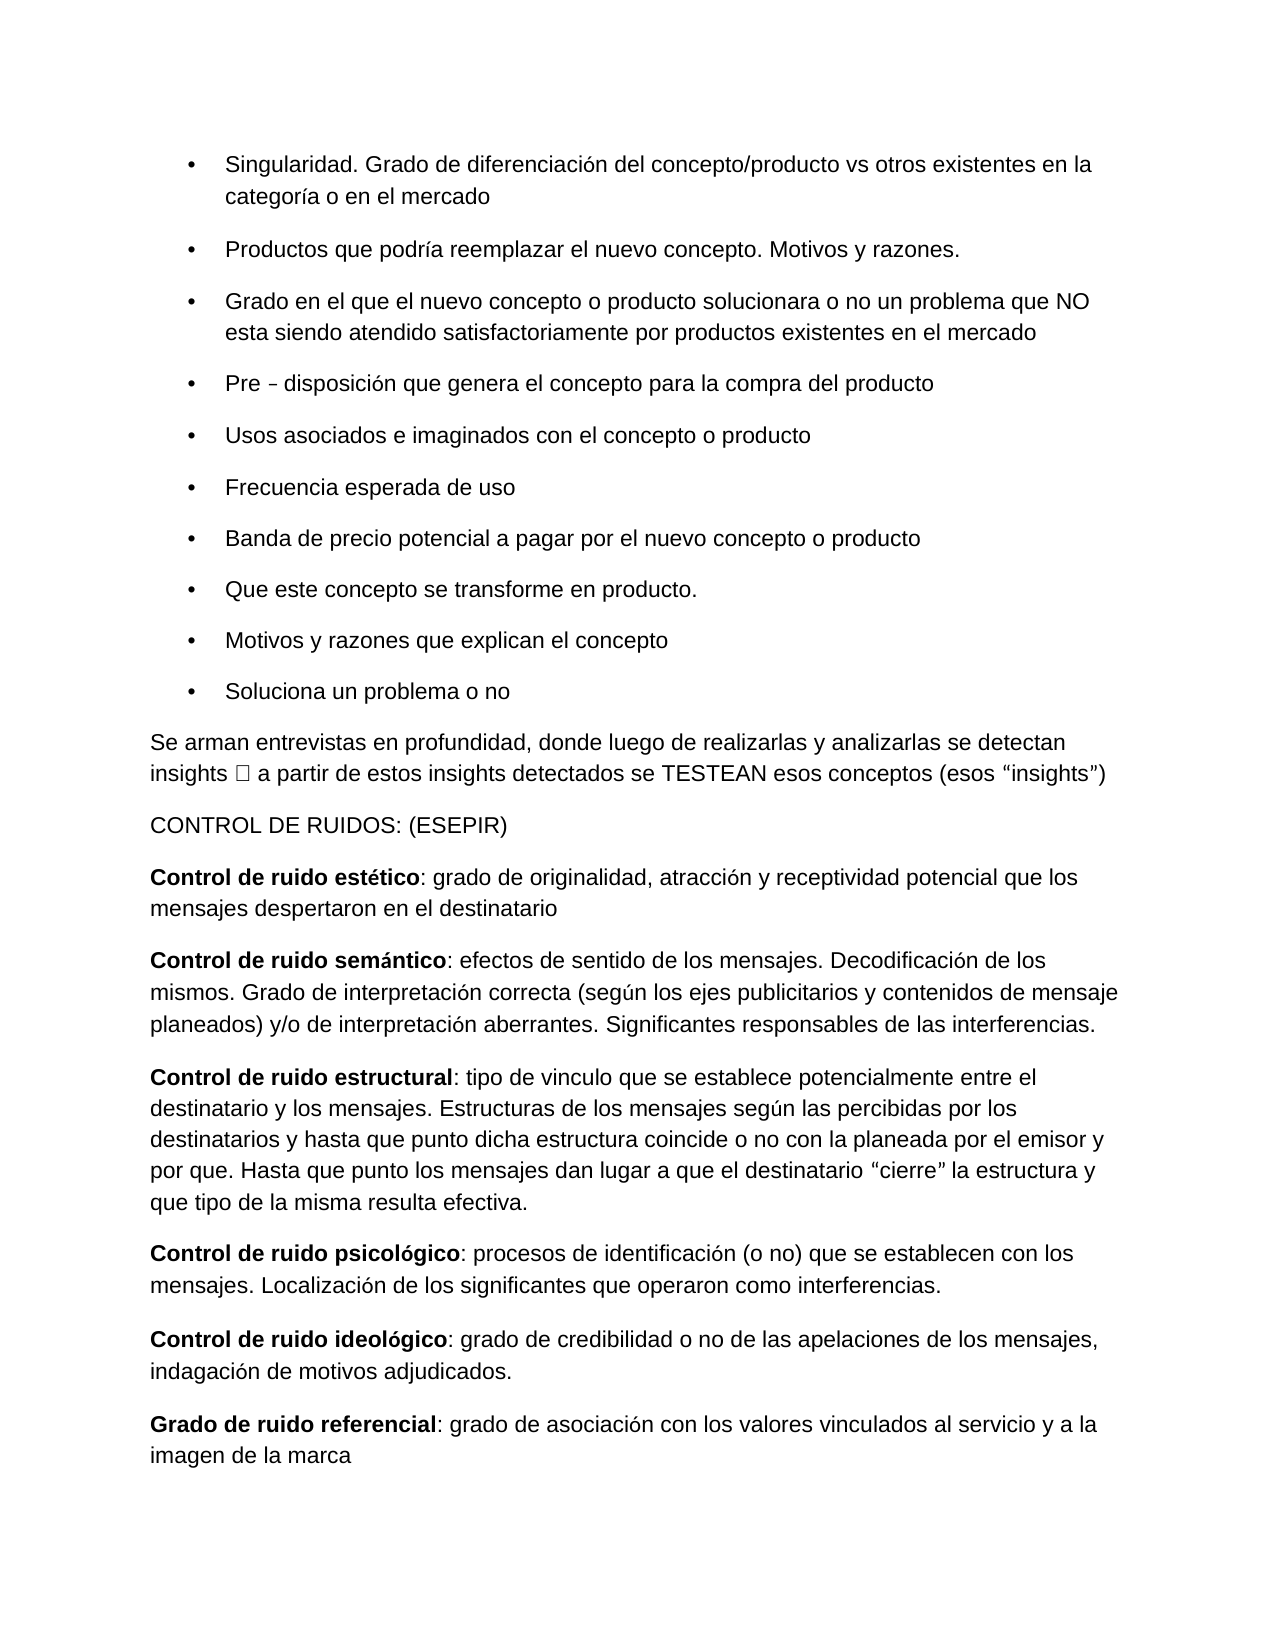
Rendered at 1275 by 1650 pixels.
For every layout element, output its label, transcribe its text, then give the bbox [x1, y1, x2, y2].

list Banda de precio potencial a pagar por el nuevo concepto o producto [187, 524, 1125, 551]
text Control de ruido psicológico: procesos de identificación (o no) que se establecen con los mensajes. Localización de los significantes que operaron como interferencias. [150, 1239, 1125, 1300]
list Motivos y razones que explican el concepto [187, 627, 1125, 653]
list Productos que podría reemplazar el nuevo concepto. Motivos y razones. [187, 235, 1125, 263]
list Singularidad. Grado de diferenciación del concepto/producto vs otros existentes en la categoría o en el mercado [187, 150, 1125, 210]
list Que este concepto se transforme en producto. [187, 576, 1125, 602]
list Pre – disposición que genera el concepto para la compra del producto [187, 369, 1125, 397]
text Control de ruido ideológico: grado de credibilidad o no de las apelaciones de los mensajes, indagación de motivos adjudicados. [150, 1325, 1125, 1385]
list Soluciona un problema o no [187, 678, 1125, 704]
text Se arman entrevistas en profundidad, donde luego de realizarlas y analizarlas se detectan insights a partir de estos insights detectados se TESTEAN esos conceptos (esos “insights”) [150, 729, 1125, 787]
text Control de ruido semántico: efectos de sentido de los mensajes. Decodificación de los mismos. Grado de interpretación correcta (según los ejes publicitarios y contenidos de mensaje planeados) y/o de interpretación aberrantes. Significantes responsables de las interferencias. [150, 946, 1125, 1039]
list Grado en el que el nuevo concepto o producto solucionara o no un problema que NO esta siendo atendido satisfactoriamente por productos existentes en el mercado [187, 288, 1125, 345]
list Frecuencia esperada de uso [187, 473, 1125, 500]
text CONTROL DE RUIDOS: (ESEPIR) [150, 812, 1125, 839]
text Control de ruido estético: grado de originalidad, atracción y receptividad potencial que los mensajes despertaron en el destinatario [150, 863, 1125, 922]
text Grado de ruido referencial: grado de asociación con los valores vinculados al servicio y a la imagen de la marca [150, 1410, 1125, 1468]
list Usos asociados e imaginados con el concepto o producto [187, 422, 1125, 449]
text Control de ruido estructural: tipo de vinculo que se establece potencialmente entre el destinatario y los mensajes. Estructuras de los mensajes según las percibidas por los destinatarios y hasta que punto dicha estructura coincide o no con la planeada por el emisor y por que. Hasta que punto los mensajes dan lugar a que el destinatario “cierre” la estructura y que tipo de la misma resulta efectiva. [150, 1064, 1125, 1215]
